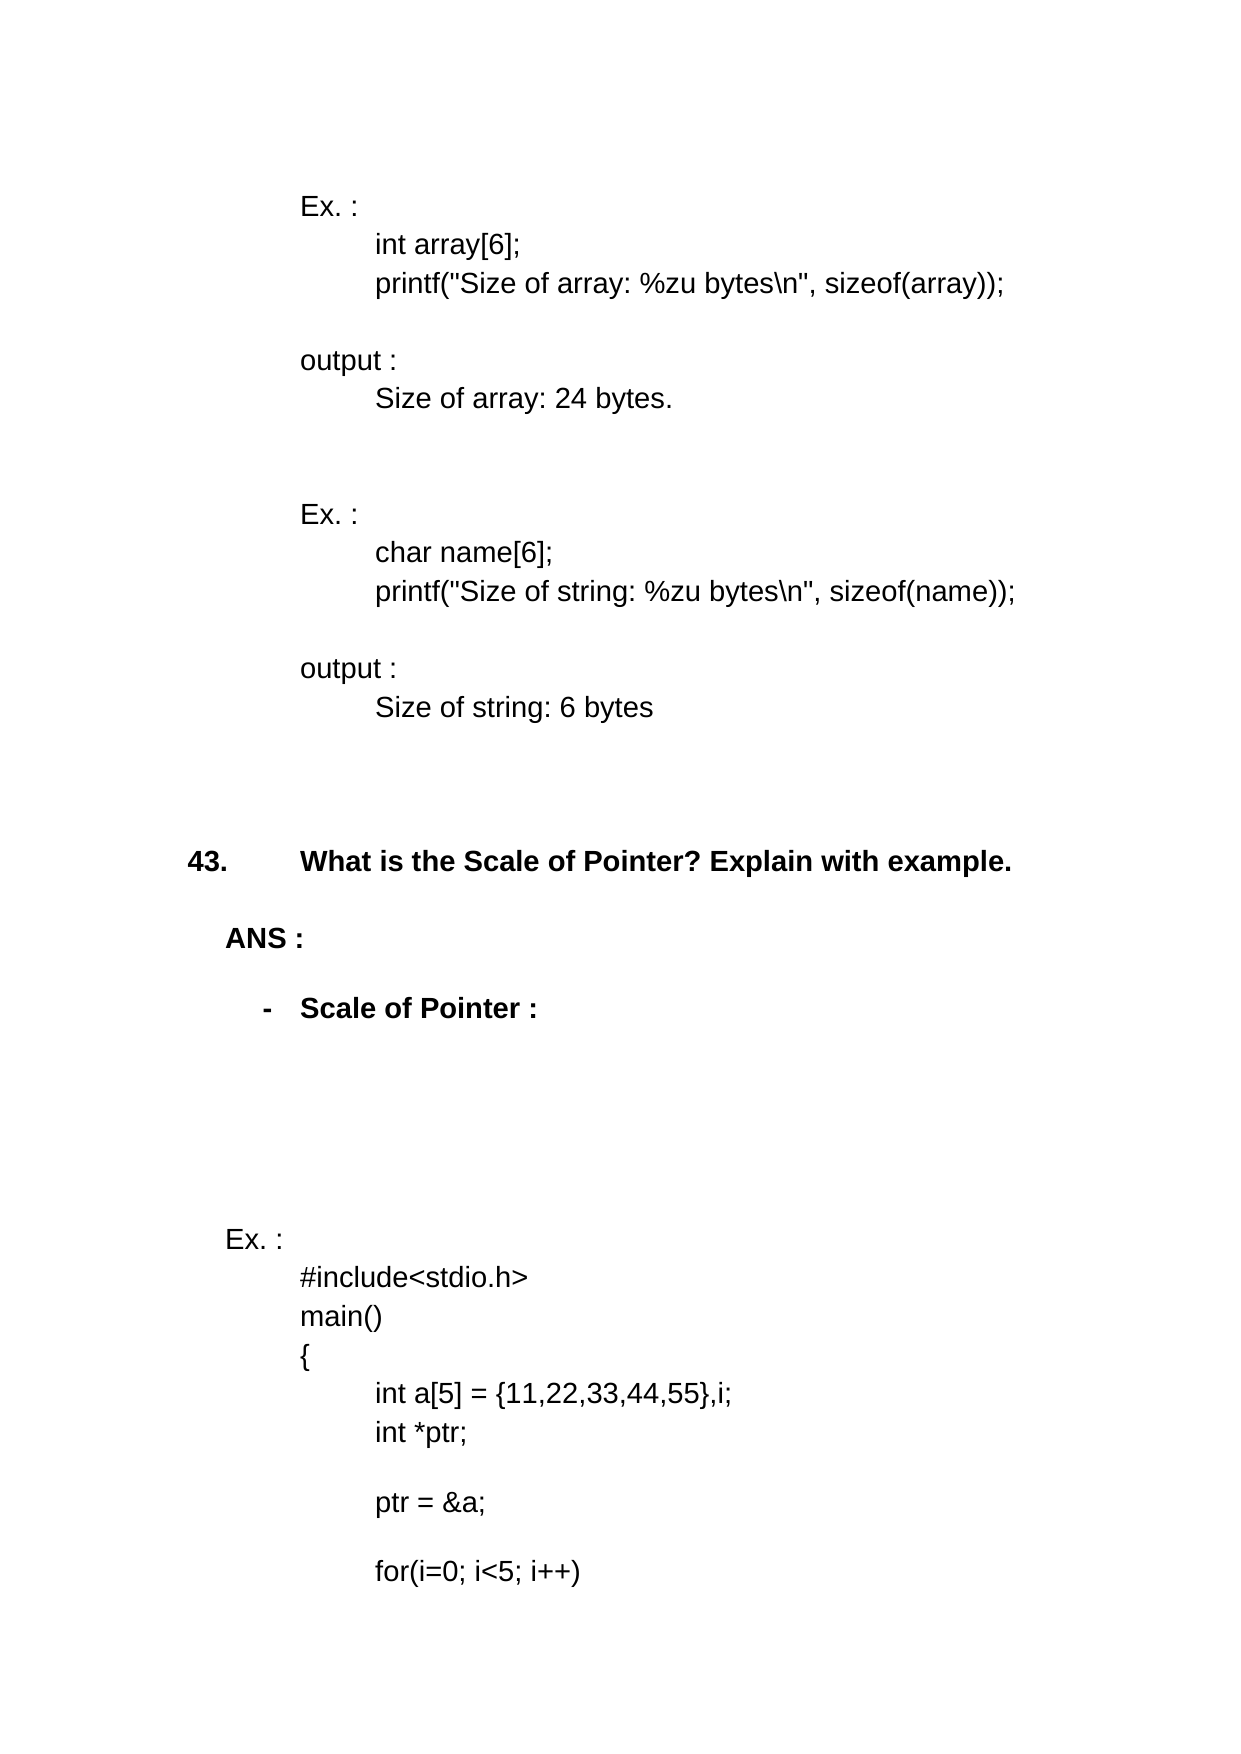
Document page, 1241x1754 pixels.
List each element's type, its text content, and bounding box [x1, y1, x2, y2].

list What is the Scale of Pointer? Explain with example. [187, 844, 1090, 877]
list Scale of Pointer : [262, 991, 1090, 1024]
text int *ptr; [300, 1415, 1090, 1448]
text Ex. : [150, 1222, 1090, 1256]
text output : [300, 343, 1090, 376]
text Ex. : [300, 188, 1090, 222]
text ptr = &a; [300, 1484, 1090, 1518]
text for(i=0; i<5; i++) [300, 1554, 1090, 1588]
text int a[5] = {11,22,33,44,55},i; [300, 1376, 1090, 1410]
text output : [300, 651, 1090, 684]
text Size of array: 24 bytes. [300, 381, 1090, 415]
text main() [225, 1299, 1090, 1333]
text Ex. : [300, 497, 1090, 530]
text #include<stdio.h> [150, 1261, 1090, 1294]
text Size of string: 6 bytes [300, 689, 1090, 723]
text char name[6]; [300, 535, 1090, 569]
text int array[6]; [300, 227, 1090, 261]
text { [225, 1338, 1090, 1371]
text printf("Size of string: %zu bytes\n", sizeof(name)); [300, 574, 1090, 607]
text ANS : [225, 921, 1090, 954]
text printf("Size of array: %zu bytes\n", sizeof(array)); [300, 266, 1090, 299]
